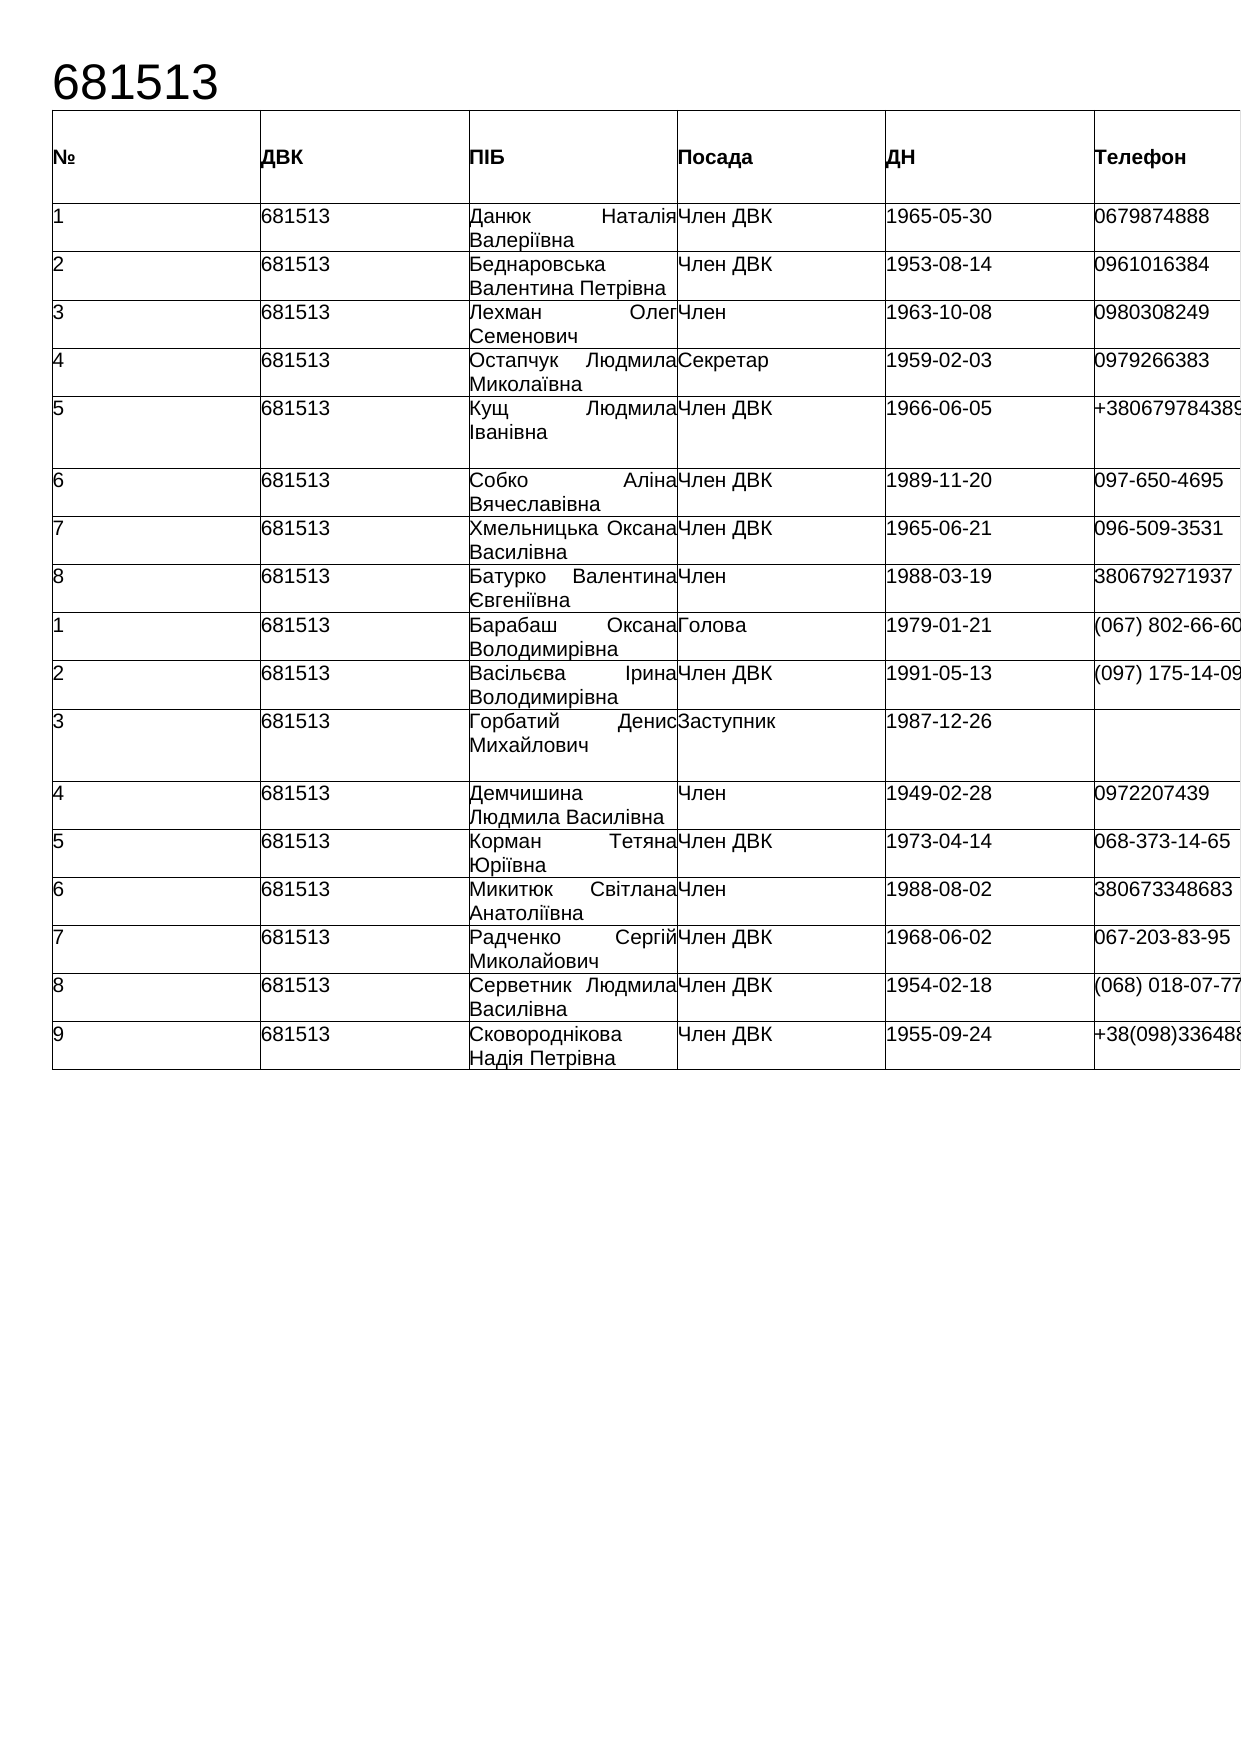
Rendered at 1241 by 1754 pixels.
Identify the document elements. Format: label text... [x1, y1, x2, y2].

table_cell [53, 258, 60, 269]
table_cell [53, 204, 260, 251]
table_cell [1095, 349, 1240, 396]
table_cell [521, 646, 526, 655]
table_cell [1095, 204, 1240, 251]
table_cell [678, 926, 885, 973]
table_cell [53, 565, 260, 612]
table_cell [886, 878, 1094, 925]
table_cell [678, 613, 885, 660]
text 681513 [52, 52, 1188, 109]
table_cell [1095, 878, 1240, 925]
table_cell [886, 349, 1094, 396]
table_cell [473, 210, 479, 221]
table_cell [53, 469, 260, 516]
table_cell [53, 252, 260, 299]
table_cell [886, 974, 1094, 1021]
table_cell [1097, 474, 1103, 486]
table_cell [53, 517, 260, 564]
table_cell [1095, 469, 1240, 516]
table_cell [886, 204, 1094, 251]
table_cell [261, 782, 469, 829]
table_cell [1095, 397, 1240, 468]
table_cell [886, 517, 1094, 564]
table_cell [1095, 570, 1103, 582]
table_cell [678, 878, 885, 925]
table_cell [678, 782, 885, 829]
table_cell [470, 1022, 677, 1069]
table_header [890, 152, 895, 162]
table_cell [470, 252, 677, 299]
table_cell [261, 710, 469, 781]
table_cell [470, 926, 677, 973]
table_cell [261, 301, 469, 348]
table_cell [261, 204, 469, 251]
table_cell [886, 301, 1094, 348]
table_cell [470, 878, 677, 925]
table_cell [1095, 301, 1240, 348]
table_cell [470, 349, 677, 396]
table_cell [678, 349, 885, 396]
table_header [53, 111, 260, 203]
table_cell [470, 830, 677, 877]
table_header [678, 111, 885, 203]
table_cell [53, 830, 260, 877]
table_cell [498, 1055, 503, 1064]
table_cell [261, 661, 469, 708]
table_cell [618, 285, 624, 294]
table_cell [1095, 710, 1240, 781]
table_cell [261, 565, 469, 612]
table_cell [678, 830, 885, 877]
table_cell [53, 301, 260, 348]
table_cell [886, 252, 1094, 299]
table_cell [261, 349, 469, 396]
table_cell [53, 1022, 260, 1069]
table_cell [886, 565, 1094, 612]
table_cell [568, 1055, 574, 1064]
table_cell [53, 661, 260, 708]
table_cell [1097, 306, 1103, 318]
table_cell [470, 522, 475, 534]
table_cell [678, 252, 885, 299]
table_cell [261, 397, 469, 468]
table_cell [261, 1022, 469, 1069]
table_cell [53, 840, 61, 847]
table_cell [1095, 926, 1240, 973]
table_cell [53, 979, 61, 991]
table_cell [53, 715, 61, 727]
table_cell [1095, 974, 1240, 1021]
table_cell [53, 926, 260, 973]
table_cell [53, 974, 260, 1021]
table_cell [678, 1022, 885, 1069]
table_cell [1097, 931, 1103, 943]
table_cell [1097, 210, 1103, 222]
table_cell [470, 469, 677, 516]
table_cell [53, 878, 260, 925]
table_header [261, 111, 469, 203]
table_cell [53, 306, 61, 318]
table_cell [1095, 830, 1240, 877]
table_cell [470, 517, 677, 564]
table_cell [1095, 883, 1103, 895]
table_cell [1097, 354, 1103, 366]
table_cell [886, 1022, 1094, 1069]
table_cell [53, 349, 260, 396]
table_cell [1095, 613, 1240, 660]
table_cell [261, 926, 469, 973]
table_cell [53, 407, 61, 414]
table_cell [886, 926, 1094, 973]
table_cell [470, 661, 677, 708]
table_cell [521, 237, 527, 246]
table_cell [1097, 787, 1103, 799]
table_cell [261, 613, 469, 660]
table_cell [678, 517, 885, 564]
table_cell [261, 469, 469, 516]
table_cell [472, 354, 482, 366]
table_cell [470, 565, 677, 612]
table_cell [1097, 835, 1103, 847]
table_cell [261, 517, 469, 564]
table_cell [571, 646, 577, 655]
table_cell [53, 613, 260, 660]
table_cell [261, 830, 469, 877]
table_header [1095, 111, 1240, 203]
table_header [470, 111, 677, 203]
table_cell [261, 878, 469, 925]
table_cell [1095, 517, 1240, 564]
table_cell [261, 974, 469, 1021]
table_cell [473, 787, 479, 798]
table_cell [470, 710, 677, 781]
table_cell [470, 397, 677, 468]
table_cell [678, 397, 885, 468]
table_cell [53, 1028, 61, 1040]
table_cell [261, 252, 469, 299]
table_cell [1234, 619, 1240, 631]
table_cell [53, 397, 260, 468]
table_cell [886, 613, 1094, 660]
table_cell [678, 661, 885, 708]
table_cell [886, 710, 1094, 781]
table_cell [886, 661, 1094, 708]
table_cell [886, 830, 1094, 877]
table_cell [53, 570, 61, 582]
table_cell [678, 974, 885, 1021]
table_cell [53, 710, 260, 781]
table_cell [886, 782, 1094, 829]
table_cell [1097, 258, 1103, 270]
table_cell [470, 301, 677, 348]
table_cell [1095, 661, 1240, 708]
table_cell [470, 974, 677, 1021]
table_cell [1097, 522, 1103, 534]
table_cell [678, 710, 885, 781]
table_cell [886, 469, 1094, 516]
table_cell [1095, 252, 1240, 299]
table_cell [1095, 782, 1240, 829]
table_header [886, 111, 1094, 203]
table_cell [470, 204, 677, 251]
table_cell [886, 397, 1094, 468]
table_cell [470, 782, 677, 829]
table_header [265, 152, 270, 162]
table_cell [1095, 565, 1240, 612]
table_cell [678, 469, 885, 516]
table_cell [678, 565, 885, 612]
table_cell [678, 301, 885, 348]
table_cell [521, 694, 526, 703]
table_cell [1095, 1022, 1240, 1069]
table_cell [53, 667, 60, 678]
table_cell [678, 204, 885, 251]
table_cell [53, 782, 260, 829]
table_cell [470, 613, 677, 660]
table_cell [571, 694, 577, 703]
